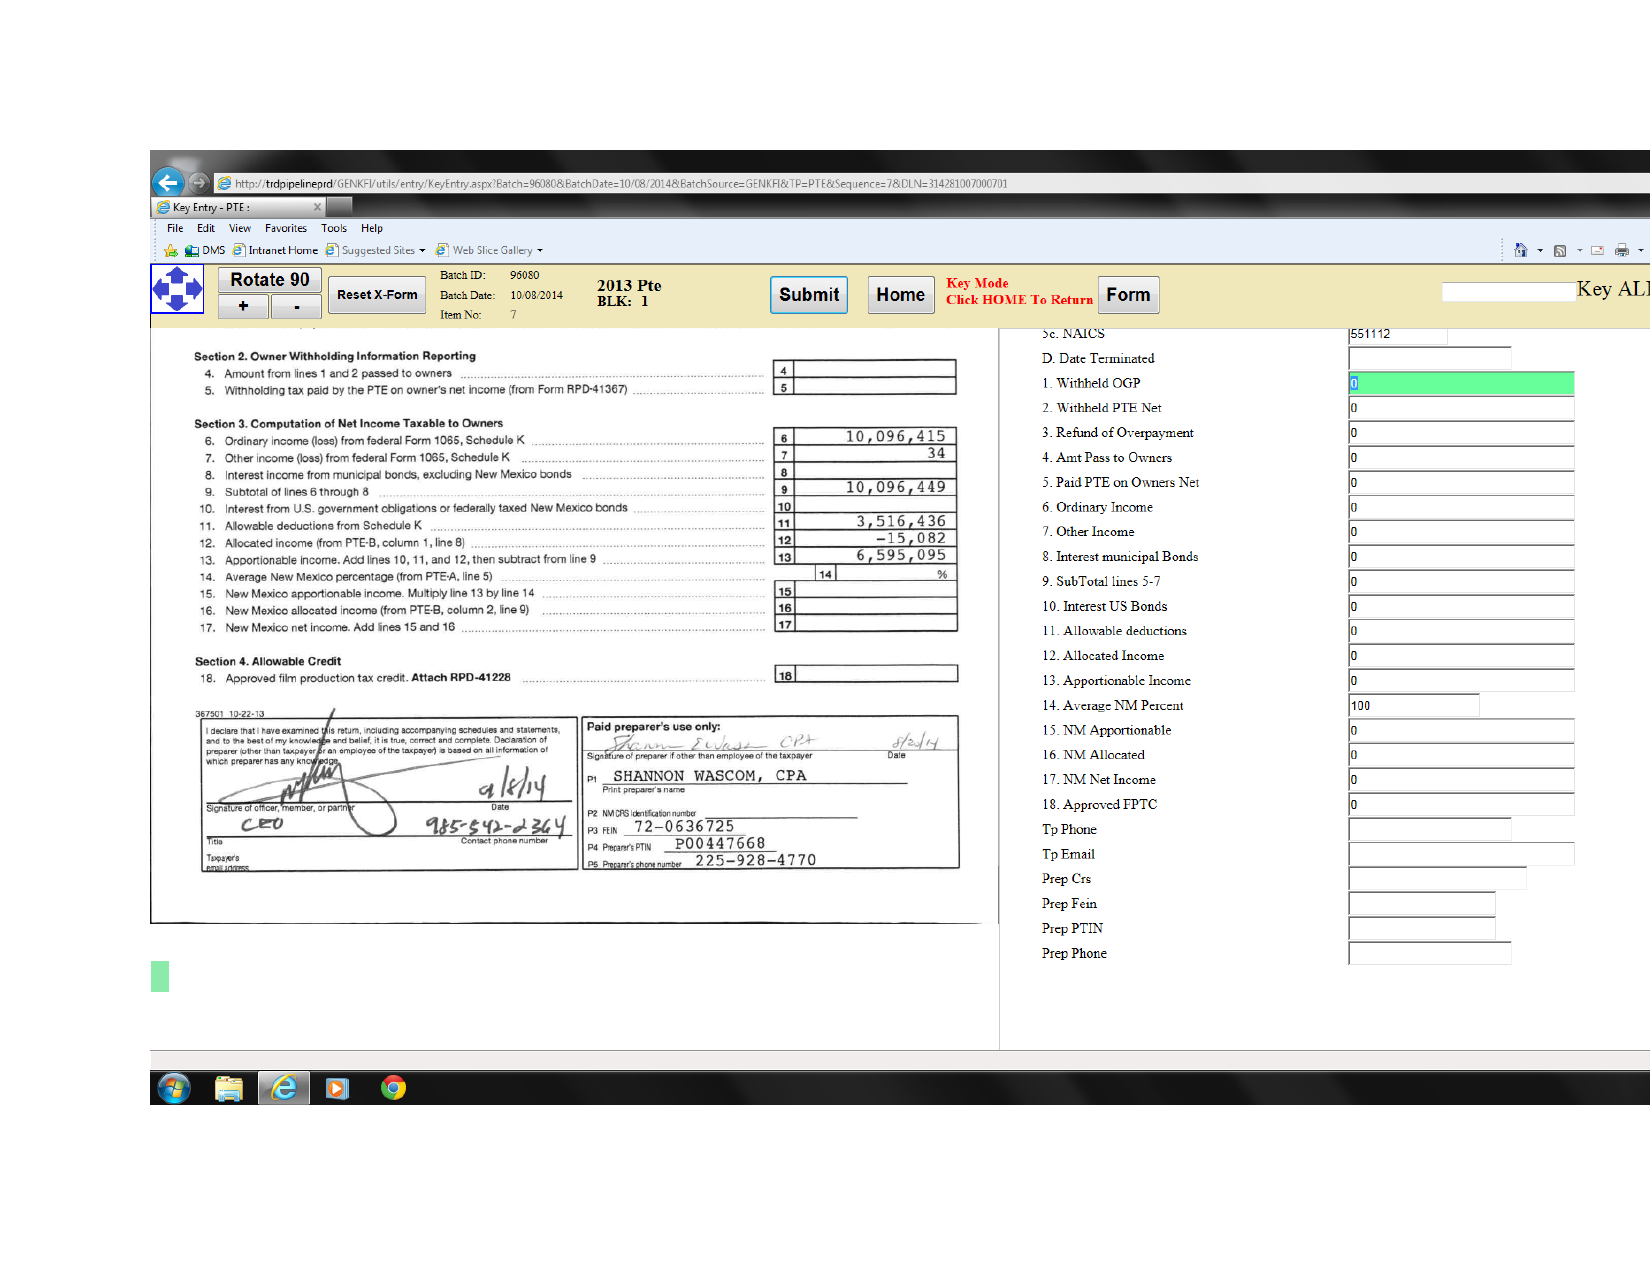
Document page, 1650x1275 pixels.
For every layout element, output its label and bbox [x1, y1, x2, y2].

picture [150, 150, 1650, 1105]
